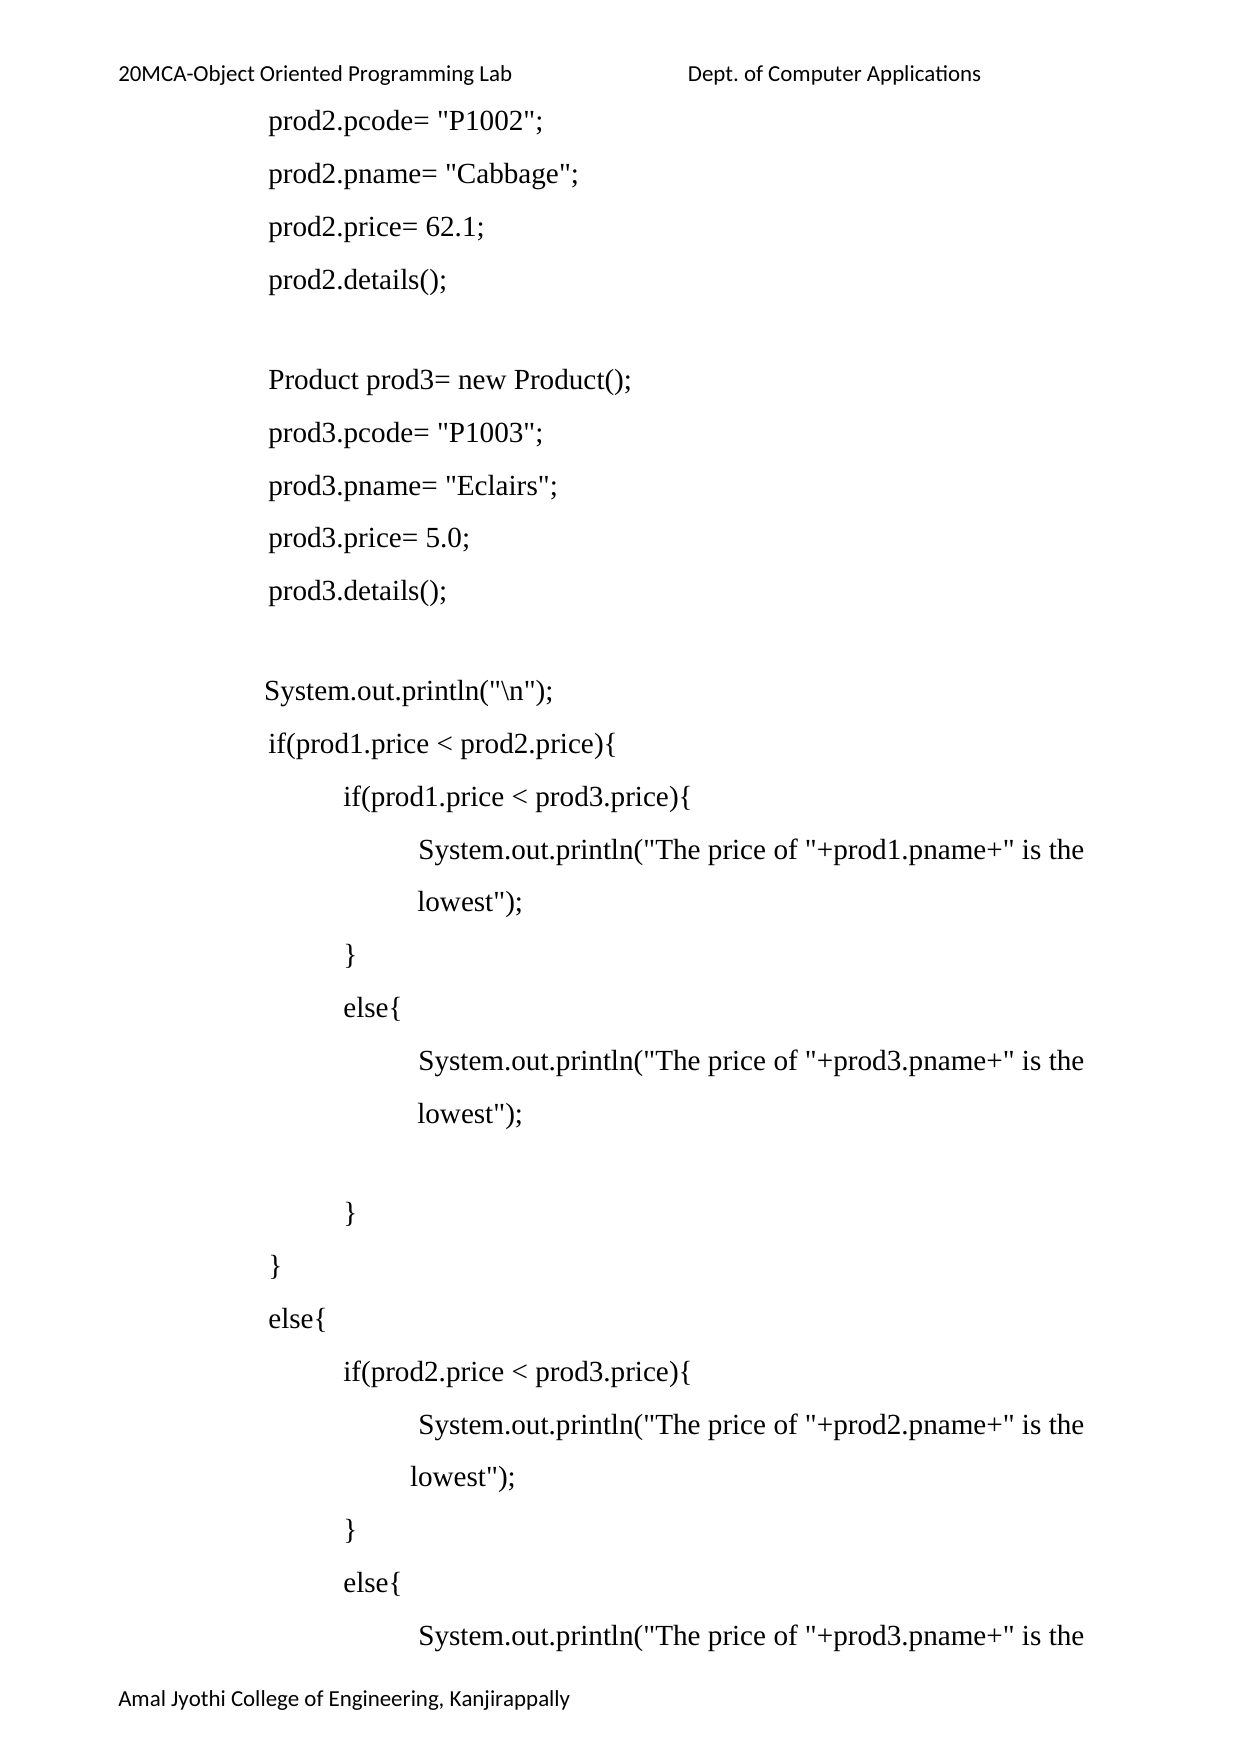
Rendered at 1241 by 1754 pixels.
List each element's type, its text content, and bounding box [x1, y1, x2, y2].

text } [118, 937, 1167, 971]
text } [118, 1248, 1167, 1282]
text System.out.println("The price of "+prod1.pname+" is the [118, 832, 1167, 865]
text else{ [118, 1565, 1167, 1599]
text prod2.price= 62.1; [118, 209, 1167, 243]
text lowest"); [118, 1459, 1167, 1493]
text } [118, 1512, 1167, 1546]
text prod3.price= 5.0; [118, 520, 1167, 554]
text prod3.details(); [118, 573, 1167, 607]
text else{ [118, 990, 1167, 1024]
text if(prod2.price < prod3.price){ [118, 1354, 1167, 1387]
text prod3.pname= "Eclairs"; [118, 468, 1167, 501]
text System.out.println("\n"); [118, 673, 1167, 707]
text System.out.println("The price of "+prod3.pname+" is the [118, 1043, 1167, 1077]
text prod2.pname= "Cabbage"; [118, 156, 1167, 190]
text if(prod1.price < prod3.price){ [118, 779, 1167, 812]
text System.out.println("The price of "+prod2.pname+" is the [118, 1407, 1167, 1440]
text if(prod1.price < prod2.price){ [118, 726, 1167, 760]
text prod2.pcode= "P1002"; [118, 103, 1167, 137]
text } [118, 1196, 1167, 1229]
text prod3.pcode= "P1003"; [118, 415, 1167, 448]
text else{ [118, 1301, 1167, 1335]
text prod2.details(); [118, 262, 1167, 295]
text lowest"); [118, 884, 1167, 918]
text lowest"); [118, 1096, 1167, 1129]
text System.out.println("The price of "+prod3.pname+" is the [118, 1618, 1167, 1652]
text Product prod3= new Product(); [118, 362, 1167, 396]
